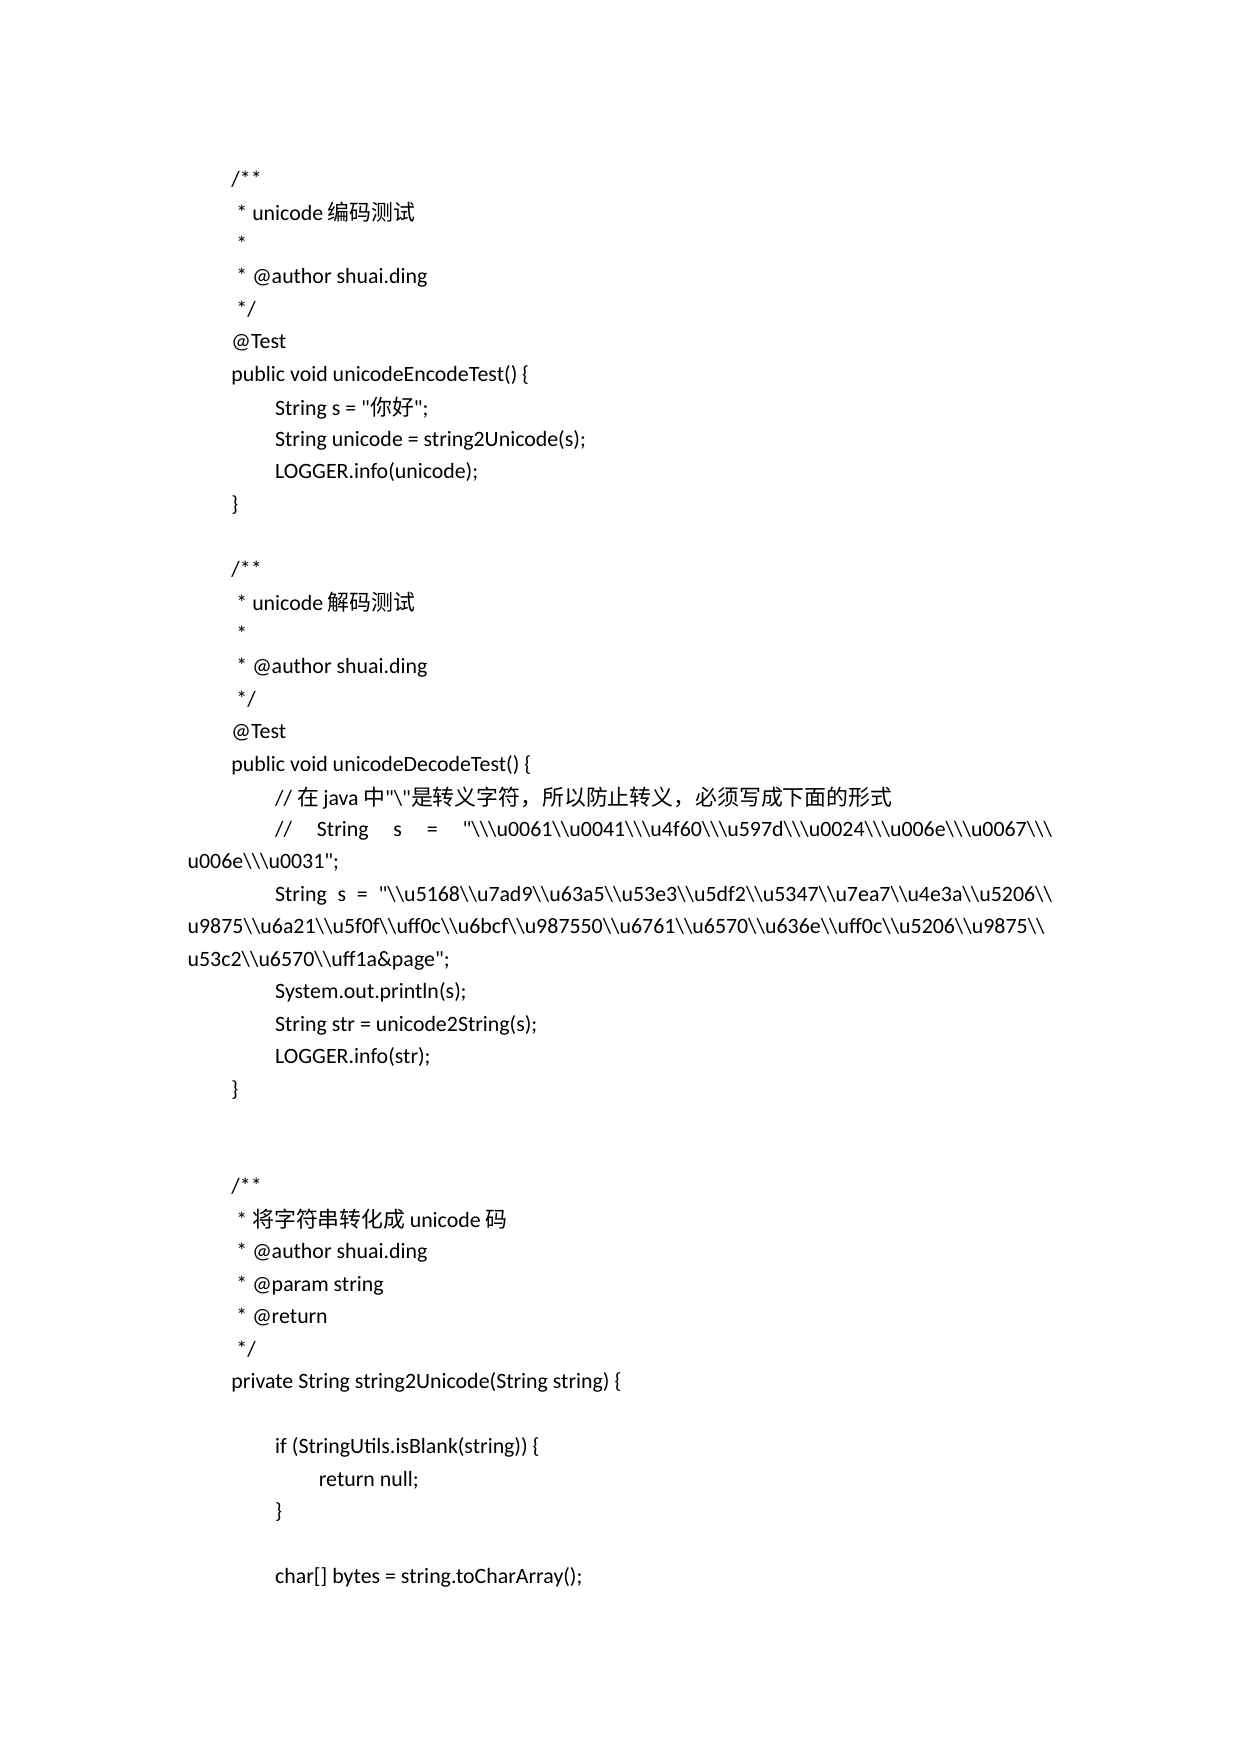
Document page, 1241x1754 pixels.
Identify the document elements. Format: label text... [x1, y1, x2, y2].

list String str = unicode2String(s); [187, 1007, 1053, 1039]
list LOGGER.info(str); [187, 1039, 1053, 1072]
list private String string2Unicode(String string) { [187, 1364, 1053, 1397]
list /** [187, 162, 1053, 194]
list System.out.println(s); [187, 974, 1053, 1007]
list LOGGER.info(unicode); [187, 454, 1053, 487]
list public void unicodeEncodeTest() { [187, 357, 1053, 389]
list * [187, 227, 1053, 259]
list } [187, 1072, 1053, 1104]
list /** [187, 552, 1053, 584]
list */ [187, 1332, 1053, 1364]
list } [187, 1494, 1053, 1527]
list // 在java中"\"是转义字符，所以防止转义，必须写成下面的形式 [187, 779, 1053, 812]
list * [187, 617, 1053, 649]
list String unicode = string2Unicode(s); [187, 422, 1053, 454]
list * @return [187, 1299, 1053, 1332]
list } [187, 487, 1053, 519]
list String s = "\\u5168\\u7ad9\\u63a5\\u53e3\\u5df2\\u5347\\u7ea7\\u4e3a\\u5206\\u9875\\u6a21\\u5f0f\\uff0c\\u6bcf\\u987550\\u6761\\u6570\\u636e\\uff0c\\u5206\\u9875\\u53c2\\u6570\\uff1a&page"; [187, 877, 1053, 974]
list public void unicodeDecodeTest() { [187, 747, 1053, 779]
list @Test [187, 324, 1053, 357]
list char[] bytes = string.toCharArray(); [187, 1559, 1053, 1592]
list * @author shuai.ding [187, 259, 1053, 292]
list * 将字符串转化成unicode码 [187, 1202, 1053, 1234]
list // String s = "\\\u0061\\u0041\\\u4f60\\\u597d\\\u0024\\\u006e\\\u0067\\\u006e\\\u0031"; [187, 812, 1053, 877]
list * @author shuai.ding [187, 649, 1053, 682]
list @Test [187, 714, 1053, 747]
list * unicode解码测试 [187, 584, 1053, 617]
list * @author shuai.ding [187, 1234, 1053, 1267]
list */ [187, 682, 1053, 714]
list * unicode编码测试 [187, 194, 1053, 227]
list */ [187, 292, 1053, 324]
list return null; [187, 1462, 1053, 1494]
list * @param string [187, 1267, 1053, 1299]
list String s = "你好"; [187, 389, 1053, 422]
list if (StringUtils.isBlank(string)) { [187, 1429, 1053, 1462]
list /** [187, 1169, 1053, 1202]
